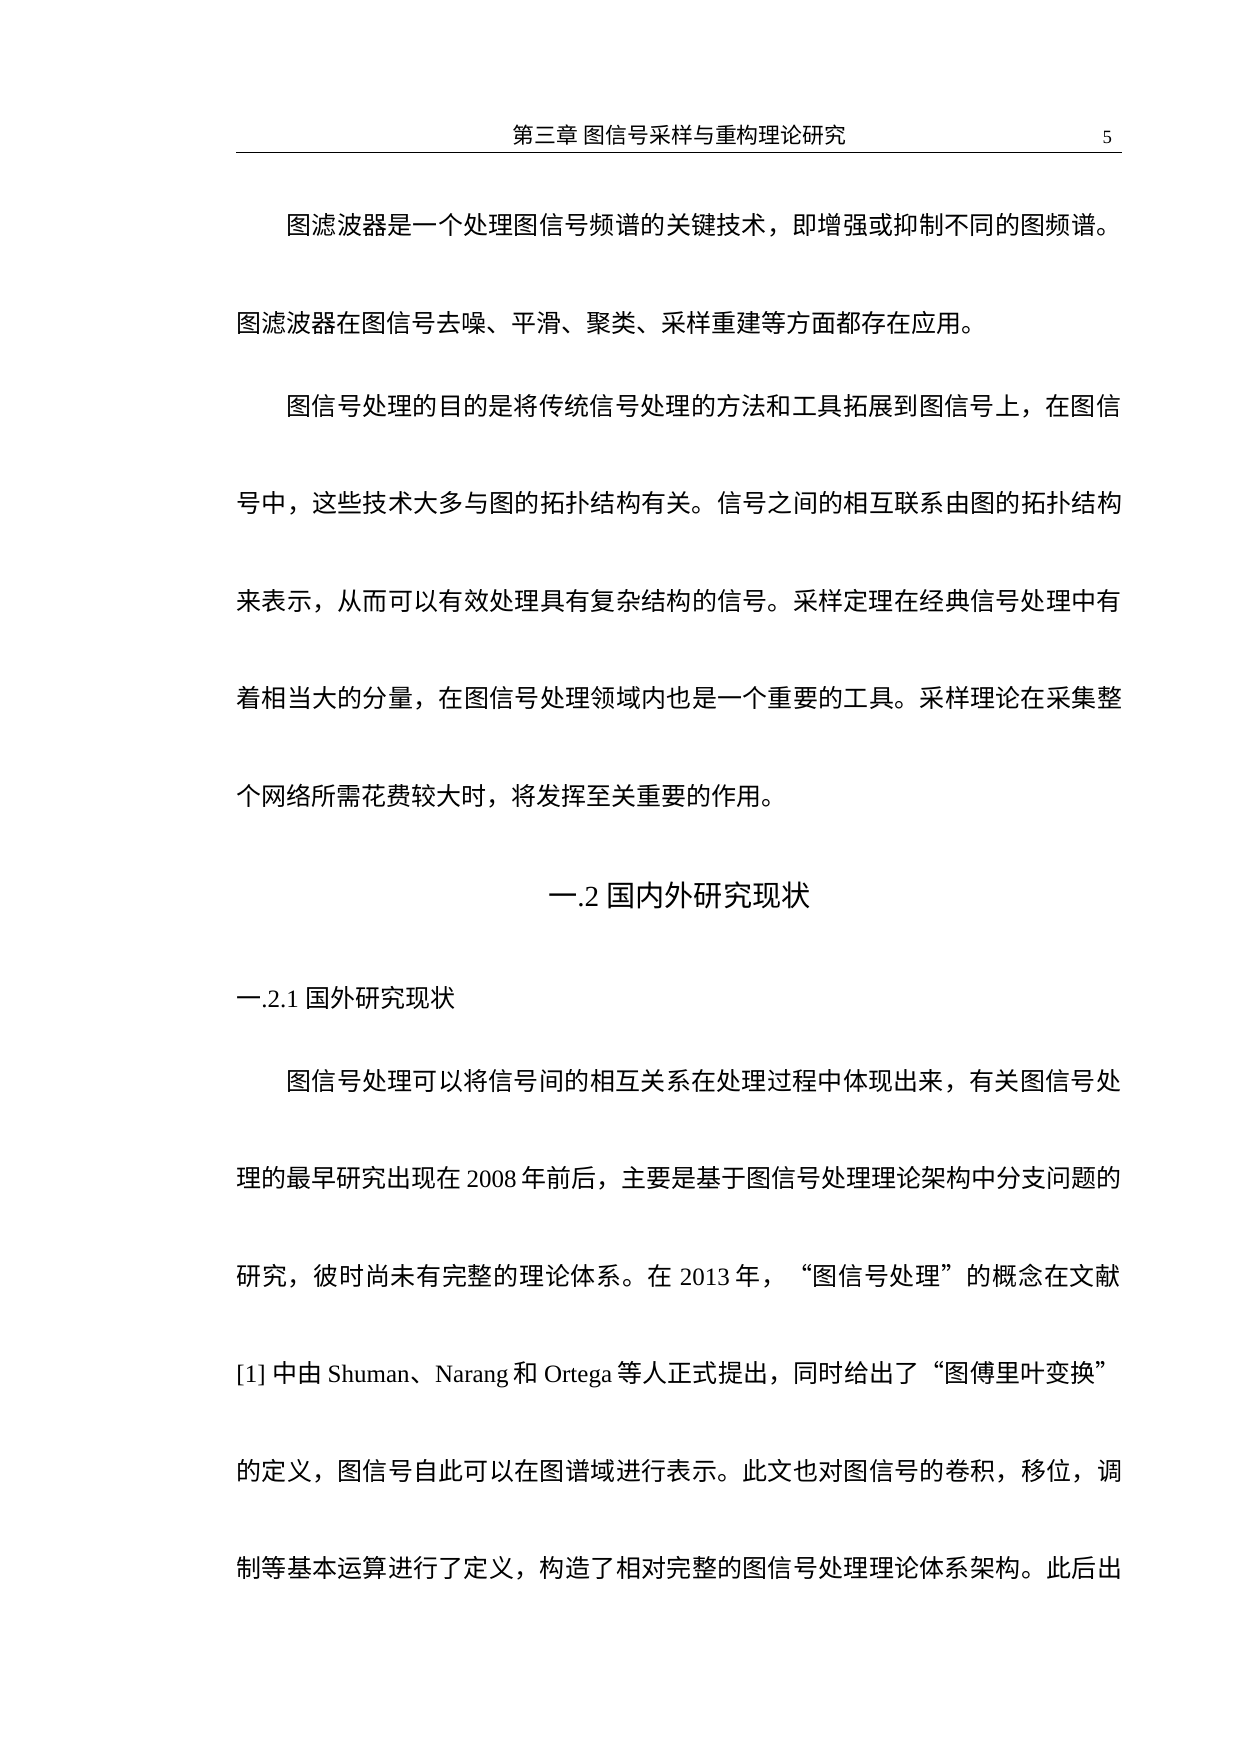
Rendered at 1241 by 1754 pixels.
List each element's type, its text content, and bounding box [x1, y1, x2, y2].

text 图信号处理的目的是将传统信号处理的方法和工具拓展到图信号上，在图信号中，这些技术大多与图的拓扑结构有关。信号之间的相互联系由图的拓扑结构来表示，从而可以有效处理具有复杂结构的信号。采样定理在经典信号处理中有着相当大的分量，在图信号处理领域内也是一个重要的工具。采样理论在采集整个网络所需花费较大时，将发挥至关重要的作用。 [236, 372, 1122, 827]
text 图滤波器是一个处理图信号频谱的关键技术，即增强或抑制不同的图频谱。图滤波器在图信号去噪、平滑、聚类、采样重建等方面都存在应用。 [236, 191, 1122, 354]
subtitle 国外研究现状 [236, 964, 1122, 1029]
subtitle 国内外研究现状 [236, 861, 1122, 926]
